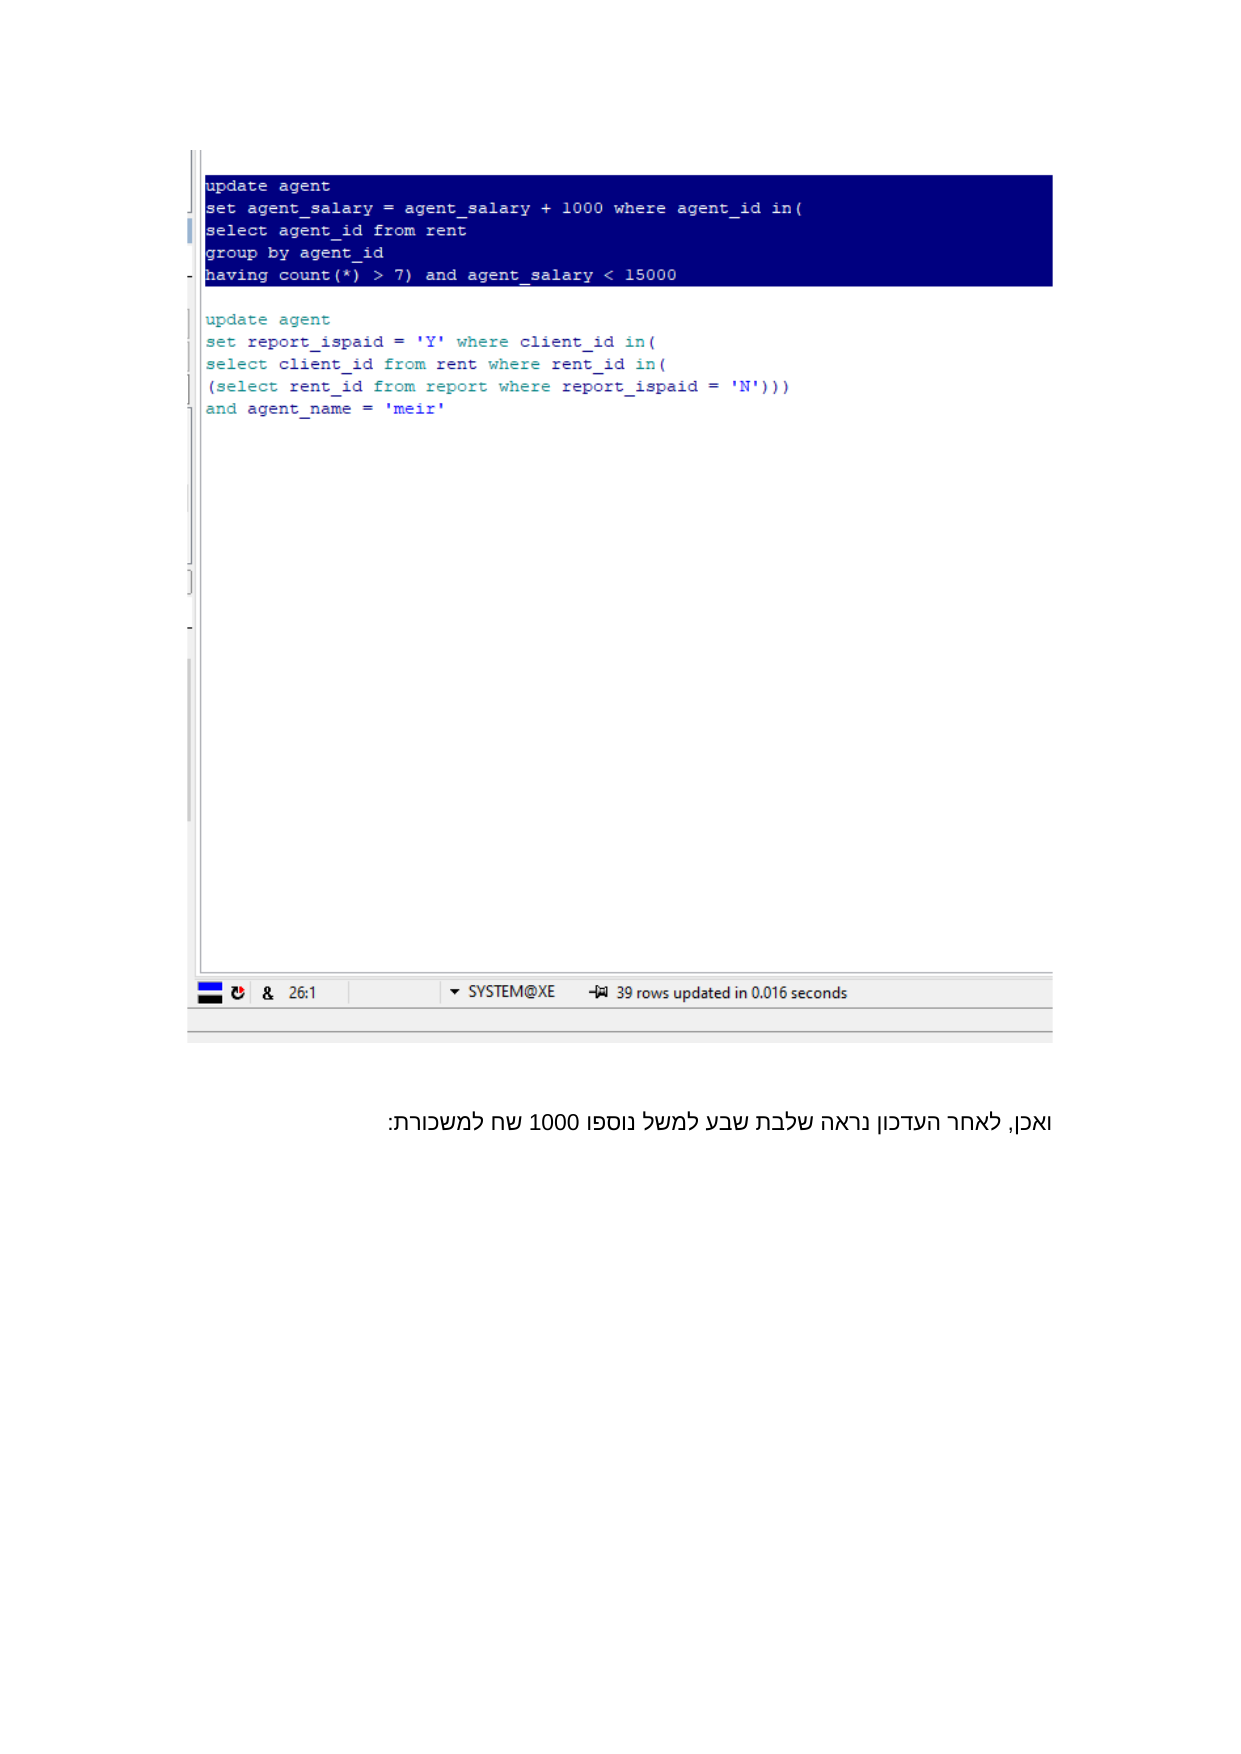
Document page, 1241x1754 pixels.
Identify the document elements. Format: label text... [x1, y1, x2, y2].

picture [187, 150, 1053, 1043]
text ואכן, לאחר העדכון נראה שלבת שבע למשל נוספו 1000 שח למשכורת: [187, 1108, 1053, 1135]
